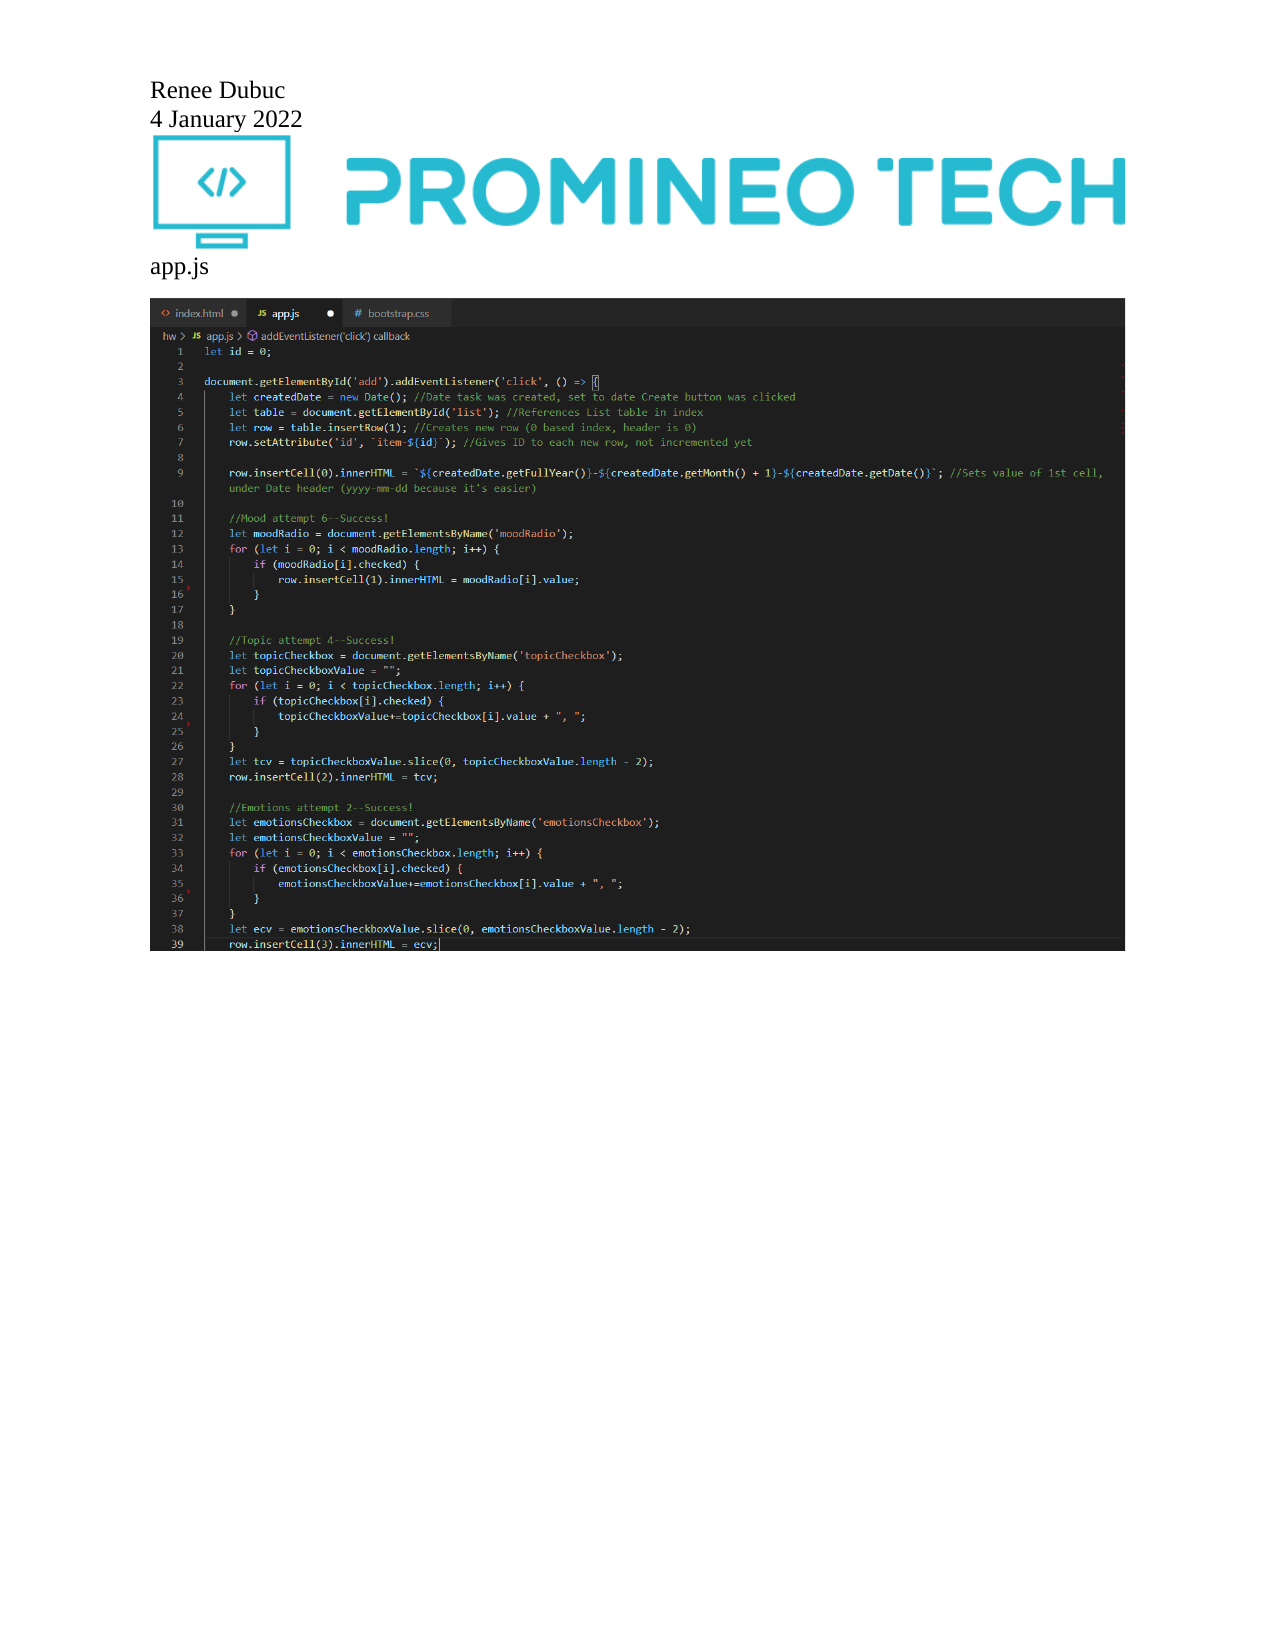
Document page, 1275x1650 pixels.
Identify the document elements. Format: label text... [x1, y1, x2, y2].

picture [150, 298, 1125, 951]
picture [150, 132, 1125, 252]
text app.js [150, 252, 1125, 280]
